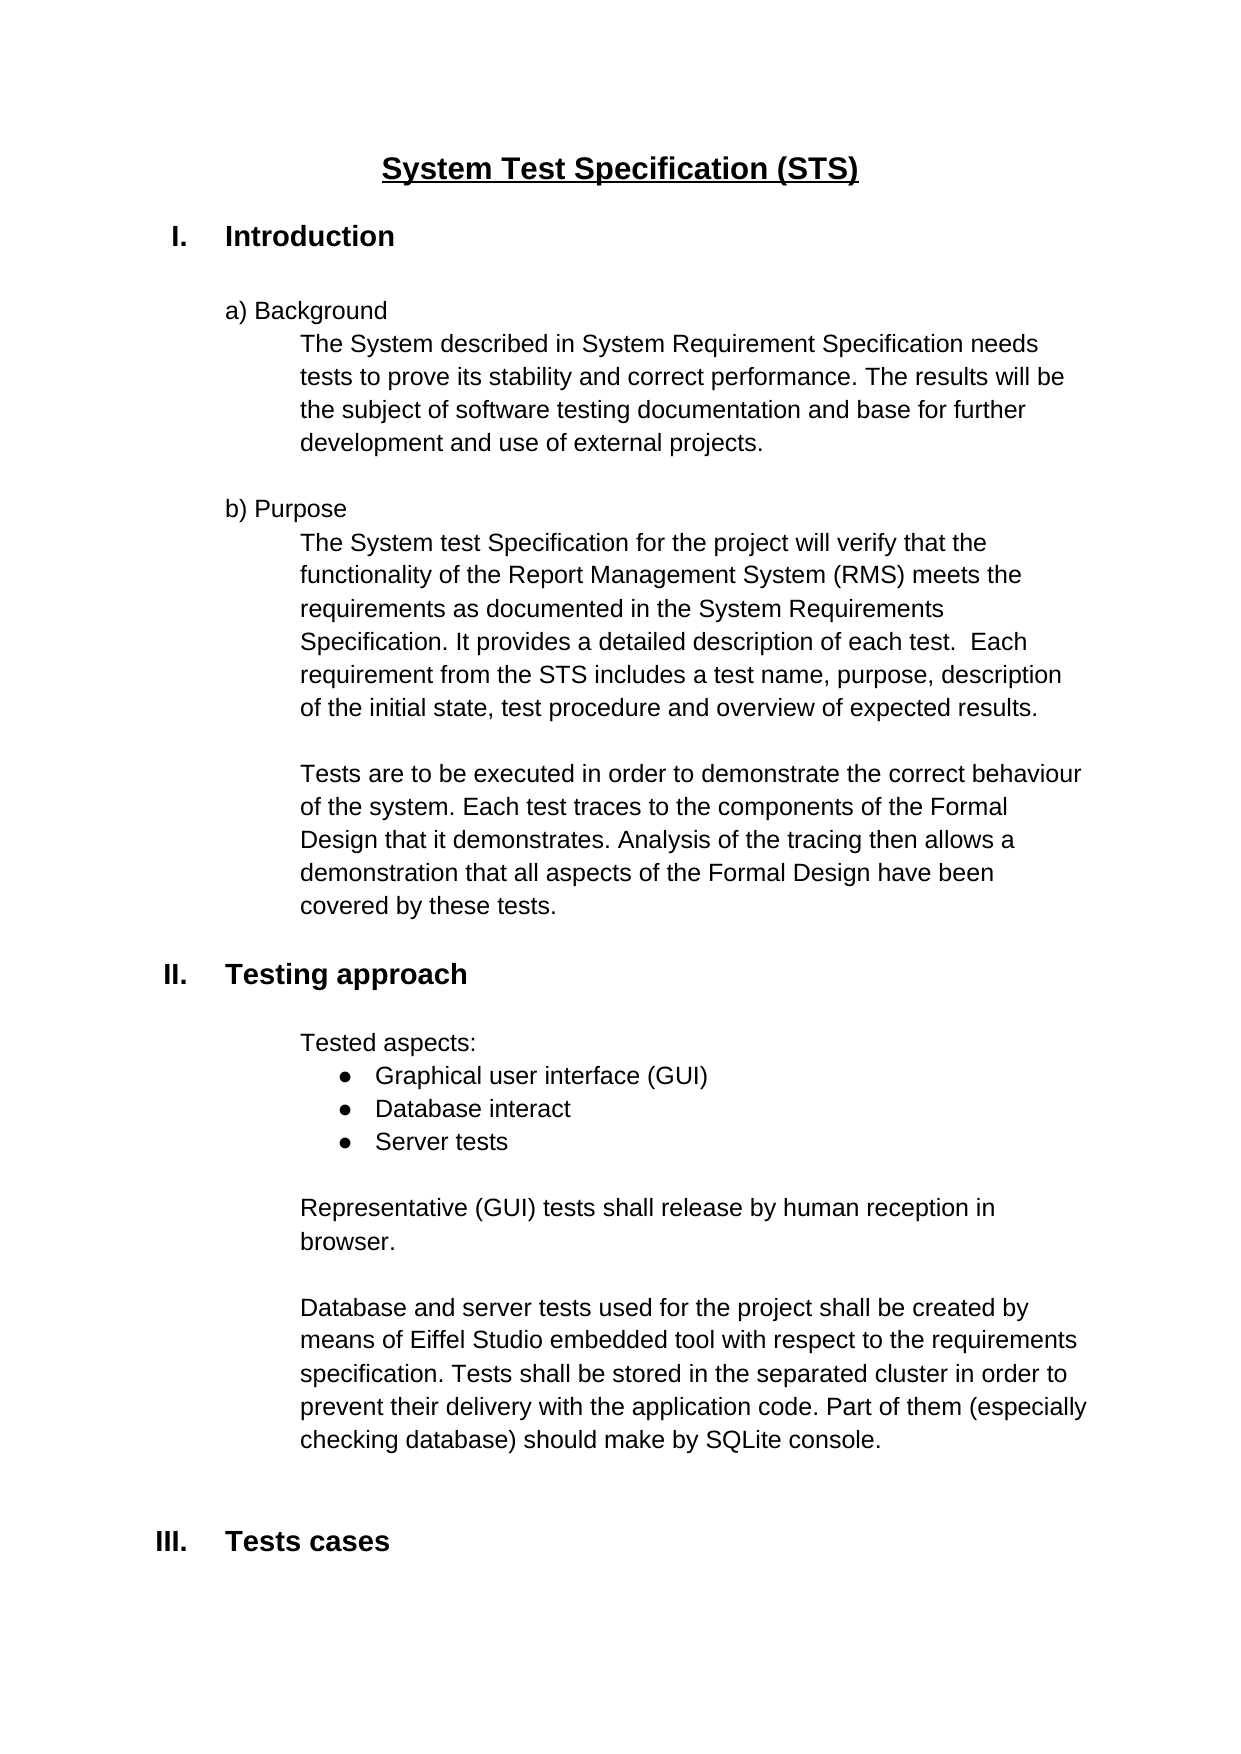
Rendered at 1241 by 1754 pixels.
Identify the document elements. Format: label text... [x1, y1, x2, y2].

subtitle System Test Specification (STS) [150, 150, 1090, 186]
list Introduction [187, 219, 1090, 253]
list Testing approach [187, 957, 1090, 990]
text The System test Specification for the project will verify that the functionality of the Report Management System (RMS) meets the requirements as documented in the System Requirements Specification. It provides a detailed description of each test. Each requirement from the STS includes a test name, purpose, description of the initial state, test procedure and overview of expected results. [300, 527, 1090, 721]
text Tests are to be executed in order to demonstrate the correct behaviour of the system. Each test traces to the components of the Formal Design that it demonstrates. Analysis of the tracing then allows a demonstration that all aspects of the Formal Design have been covered by these tests. [300, 759, 1090, 919]
text Database and server tests used for the project shall be created by means of Eiffel Studio embedded tool with respect to the requirements specification. Tests shall be stored in the separated cluster in order to prevent their delivery with the application code. Part of them (especially checking database) should make by SQLite console. [300, 1292, 1090, 1453]
text Tested aspects: [300, 1028, 1090, 1057]
text a) Background [225, 296, 1090, 325]
list Server tests [337, 1127, 1090, 1156]
list Graphical user interface (GUI) [337, 1061, 1090, 1090]
list Tests cases [187, 1524, 1090, 1557]
text b) Purpose [225, 494, 1090, 523]
list Database interact [337, 1094, 1090, 1123]
text Representative (GUI) tests shall release by human reception in browser. [300, 1193, 1090, 1255]
text The System described in System Requirement Specification needs tests to prove its stability and correct performance. The results will be the subject of software testing documentation and base for further development and use of external projects. [300, 329, 1090, 457]
